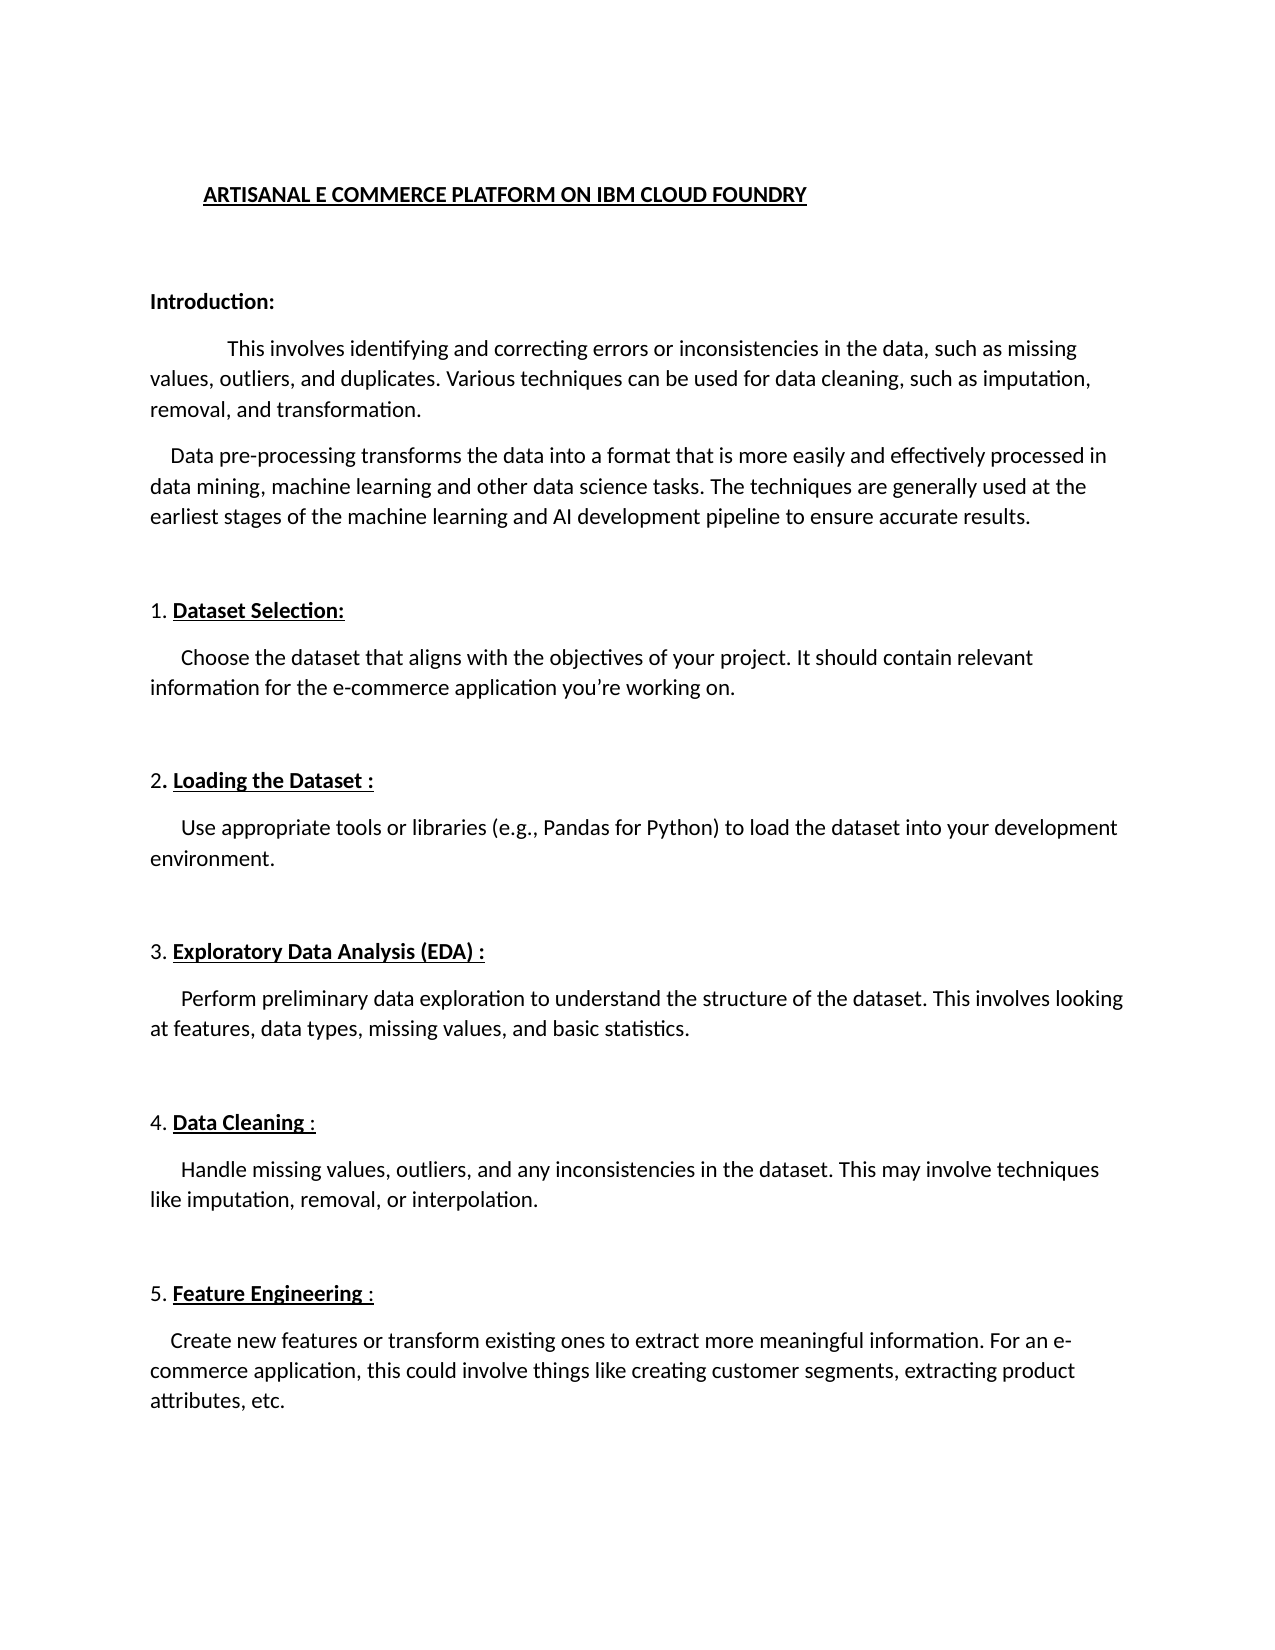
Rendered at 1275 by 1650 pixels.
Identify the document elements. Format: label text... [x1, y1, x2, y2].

list ARTISANAL E COMMERCE PLATFORM ON IBM CLOUD FOUNDRY [203, 180, 1125, 208]
text Introduction: [150, 287, 1125, 316]
text 4. Data Cleaning : [150, 1108, 1125, 1136]
text Create new features or transform existing ones to extract more meaningful information. For an e-commerce application, this could involve things like creating customer segments, extracting product attributes, etc. [150, 1326, 1125, 1414]
text This involves identifying and correcting errors or inconsistencies in the data, such as missing values, outliers, and duplicates. Various techniques can be used for data cleaning, such as imputation, removal, and transformation. [150, 334, 1125, 423]
text 5. Feature Engineering : [150, 1279, 1125, 1307]
text Perform preliminary data exploration to understand the structure of the dataset. This involves looking at features, data types, missing values, and basic statistics. [150, 984, 1125, 1043]
text Use appropriate tools or libraries (e.g., Pandas for Python) to load the dataset into your development environment. [150, 813, 1125, 872]
text 2. Loading the Dataset : [150, 767, 1125, 795]
text Data pre-processing transforms the data into a format that is more easily and effectively processed in data mining, machine learning and other data science tasks. The techniques are generally used at the earliest stages of the machine learning and AI development pipeline to ensure accurate results. [150, 442, 1125, 530]
text 3. Exploratory Data Analysis (EDA) : [150, 937, 1125, 966]
text 1. Dataset Selection: [150, 596, 1125, 624]
text Handle missing values, outliers, and any inconsistencies in the dataset. This may involve techniques like imputation, removal, or interpolation. [150, 1155, 1125, 1213]
text Choose the dataset that aligns with the objectives of your project. It should contain relevant information for the e-commerce application you’re working on. [150, 643, 1125, 701]
